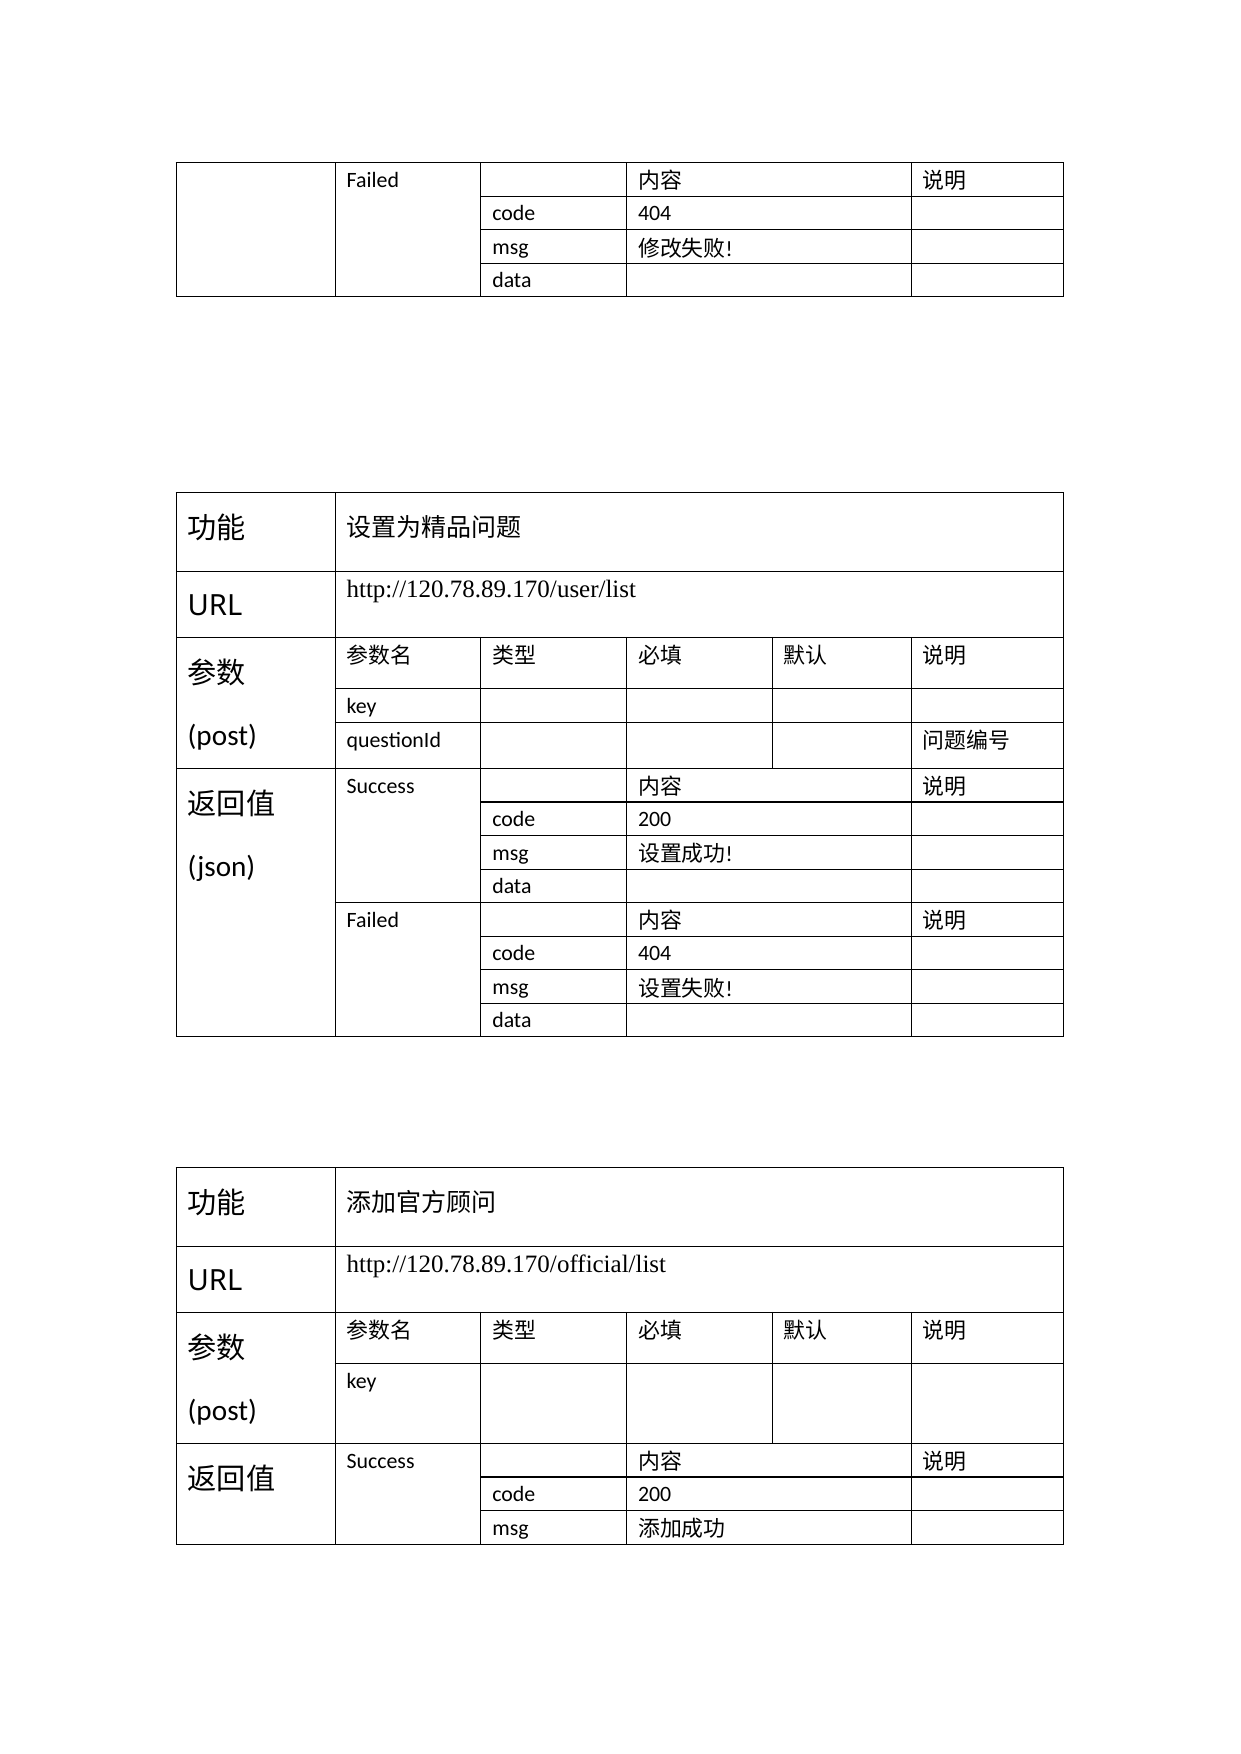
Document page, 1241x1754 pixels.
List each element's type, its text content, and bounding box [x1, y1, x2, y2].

table_cell 内容 [627, 1444, 911, 1476]
table_cell [912, 230, 1063, 263]
table_cell 参数 (post) [177, 1313, 335, 1443]
table_cell 参数名 [336, 638, 480, 688]
table_cell 返回值 (json) [177, 769, 335, 1036]
table_cell code [481, 1478, 626, 1510]
table_cell Failed [336, 903, 480, 1036]
table_cell [912, 1364, 1063, 1443]
table_cell key [336, 1364, 480, 1443]
table_cell 内容 [627, 163, 911, 196]
table_cell 内容 [627, 903, 911, 936]
table_header 功能 [177, 1168, 335, 1246]
table_cell [912, 264, 1063, 296]
table_cell [912, 689, 1063, 722]
table_cell 类型 [481, 638, 626, 688]
table_header 添加官方顾问 [336, 1168, 1063, 1246]
table_cell [481, 163, 626, 196]
table_cell msg [481, 970, 626, 1003]
table_cell key [336, 689, 480, 722]
table_cell [481, 903, 626, 936]
table_cell 默认 [773, 638, 911, 688]
table_cell 设置成功! [627, 836, 911, 868]
table_cell Failed [336, 163, 480, 296]
table_cell [773, 689, 911, 722]
table_cell 说明 [912, 769, 1063, 801]
table_cell 参数 (post) [177, 638, 335, 768]
table_cell [912, 803, 1063, 835]
table_cell [912, 1511, 1063, 1543]
table_cell 添加成功 [627, 1511, 911, 1543]
table_cell [912, 970, 1063, 1003]
table_cell [627, 1004, 911, 1036]
table_cell [627, 870, 911, 902]
table_cell 必填 [627, 638, 772, 688]
table_cell 返回值 (json) [177, 1444, 335, 1543]
table_cell [481, 723, 626, 768]
table_cell [912, 836, 1063, 868]
table_cell [773, 1364, 911, 1443]
table_cell [481, 769, 626, 801]
table_cell [912, 937, 1063, 969]
table_cell http://120.78.89.170/official/list [336, 1247, 1063, 1312]
table_cell questionId [336, 723, 480, 768]
table_cell data [481, 1004, 626, 1036]
table_cell 内容 [627, 769, 911, 801]
table_cell [627, 689, 772, 722]
table_cell code [481, 197, 626, 229]
table_cell 问题编号 [912, 723, 1063, 768]
table_cell 默认 [773, 1313, 911, 1363]
table_cell [912, 1478, 1063, 1510]
table_cell 200 [627, 1478, 911, 1510]
table_header 功能 [177, 493, 335, 571]
table_cell 必填 [627, 1313, 772, 1363]
table_cell [481, 689, 626, 722]
table_cell [912, 197, 1063, 229]
table_cell [481, 1444, 626, 1476]
table_cell msg [481, 836, 626, 868]
table_cell code [481, 937, 626, 969]
table_cell Success [336, 769, 480, 902]
table_cell 说明 [912, 1444, 1063, 1476]
table_cell 参数名 [336, 1313, 480, 1363]
table_cell 404 [627, 197, 911, 229]
table_cell 修改失败! [627, 230, 911, 263]
table_cell msg [481, 1511, 626, 1543]
table_cell data [481, 264, 626, 296]
table_cell URL [177, 1247, 335, 1312]
table_cell code [481, 803, 626, 835]
table_cell 说明 [912, 903, 1063, 936]
table_cell 设置失败! [627, 970, 911, 1003]
table_cell data [481, 870, 626, 902]
table_cell 类型 [481, 1313, 626, 1363]
table_cell [627, 723, 772, 768]
table_cell 404 [627, 937, 911, 969]
table_cell Success [336, 1444, 480, 1543]
table_header 设置为精品问题 [336, 493, 1063, 571]
table_cell 说明 [912, 163, 1063, 196]
table_cell [627, 264, 911, 296]
table_cell 200 [627, 803, 911, 835]
table_cell 说明 [912, 638, 1063, 688]
table_cell 说明 [912, 1313, 1063, 1363]
table_cell http://120.78.89.170/user/list [336, 572, 1063, 637]
table_cell msg [481, 230, 626, 263]
table_cell [627, 1364, 772, 1443]
table_cell [773, 723, 911, 768]
table_cell [912, 870, 1063, 902]
table_cell URL [177, 572, 335, 637]
table_cell [912, 1004, 1063, 1036]
table_cell [481, 1364, 626, 1443]
